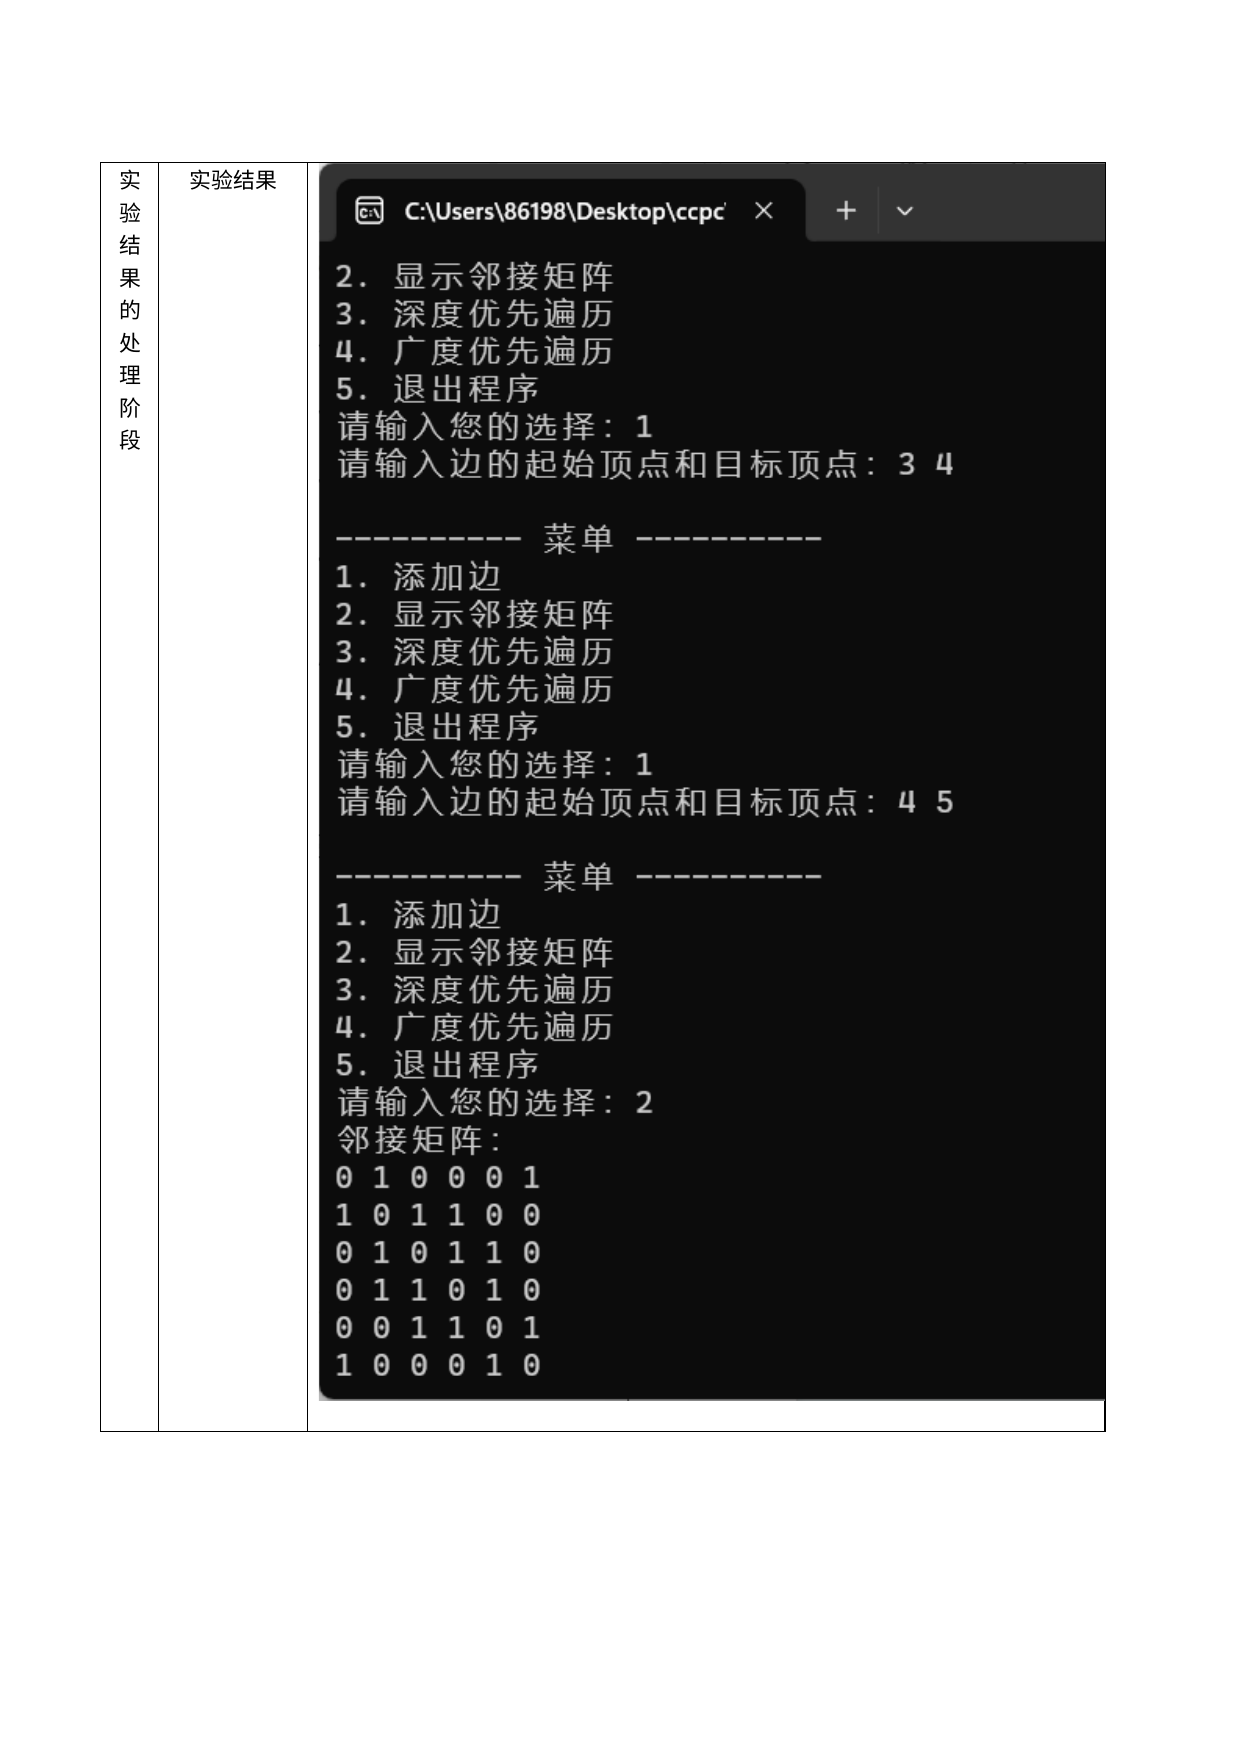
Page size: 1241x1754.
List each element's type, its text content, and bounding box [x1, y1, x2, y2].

table_cell 实验结果的处理阶段 [101, 163, 158, 1431]
table_cell [308, 163, 1104, 1431]
table_cell 实验结果 [159, 163, 307, 1431]
picture [318, 163, 1105, 1401]
